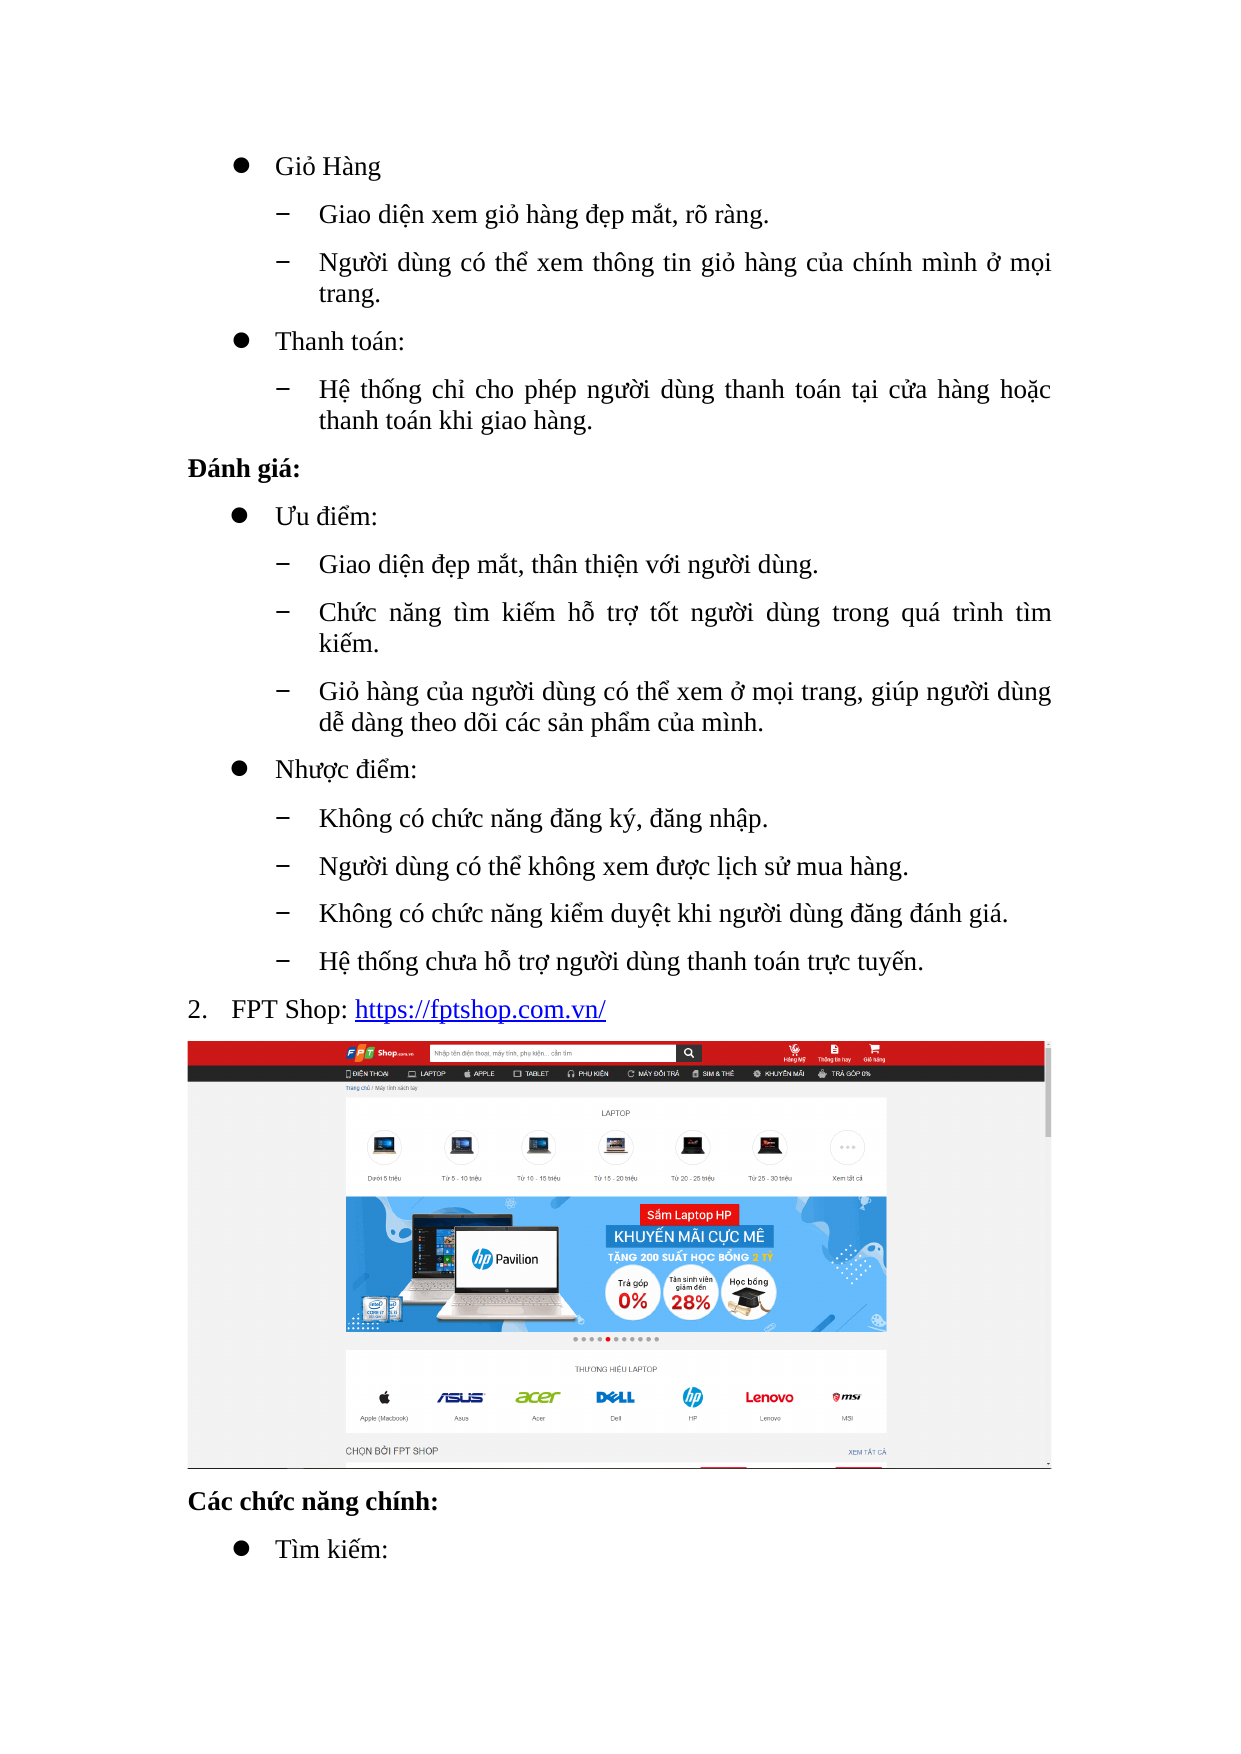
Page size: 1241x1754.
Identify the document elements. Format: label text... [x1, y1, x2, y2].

list Ưu điểm: [187, 500, 1053, 531]
text Đánh giá: [187, 452, 1053, 483]
list Giỏ hàng của người dùng có thể xem ở mọi trang, giúp người dùng dễ dàng theo dõi các sản phẩm của mình. [275, 674, 1053, 737]
list Người dùng có thể xem thông tin giỏ hàng của chính mình ở mọi trang. [275, 246, 1053, 308]
list Không có chức năng đăng ký, đăng nhập. [275, 802, 1053, 833]
list Người dùng có thể không xem được lịch sử mua hàng. [275, 849, 1053, 881]
list Thanh toán: [231, 325, 1053, 356]
list Giỏ Hàng [231, 150, 1053, 181]
list Hệ thống chưa hỗ trợ người dùng thanh toán trực tuyến. [275, 945, 1053, 977]
list Nhược điểm: [187, 754, 1053, 785]
list Hệ thống chỉ cho phép người dùng thanh toán tại cửa hàng hoặc thanh toán khi giao hàng. [275, 373, 1053, 435]
list Tìm kiếm: [231, 1533, 1053, 1564]
list FPT Shop: https://fptshop.com.vn/ [187, 993, 1053, 1024]
list Giao diện đẹp mắt, thân thiện với người dùng. [275, 548, 1053, 579]
list Chức năng tìm kiếm hỗ trợ tốt người dùng trong quá trình tìm kiếm. [275, 596, 1053, 658]
text Các chức năng chính: [187, 1485, 1053, 1516]
picture [187, 1041, 1052, 1469]
list Giao diện xem giỏ hàng đẹp mắt, rõ ràng. [275, 198, 1053, 229]
list Không có chức năng kiểm duyệt khi người dùng đăng đánh giá. [275, 897, 1053, 929]
